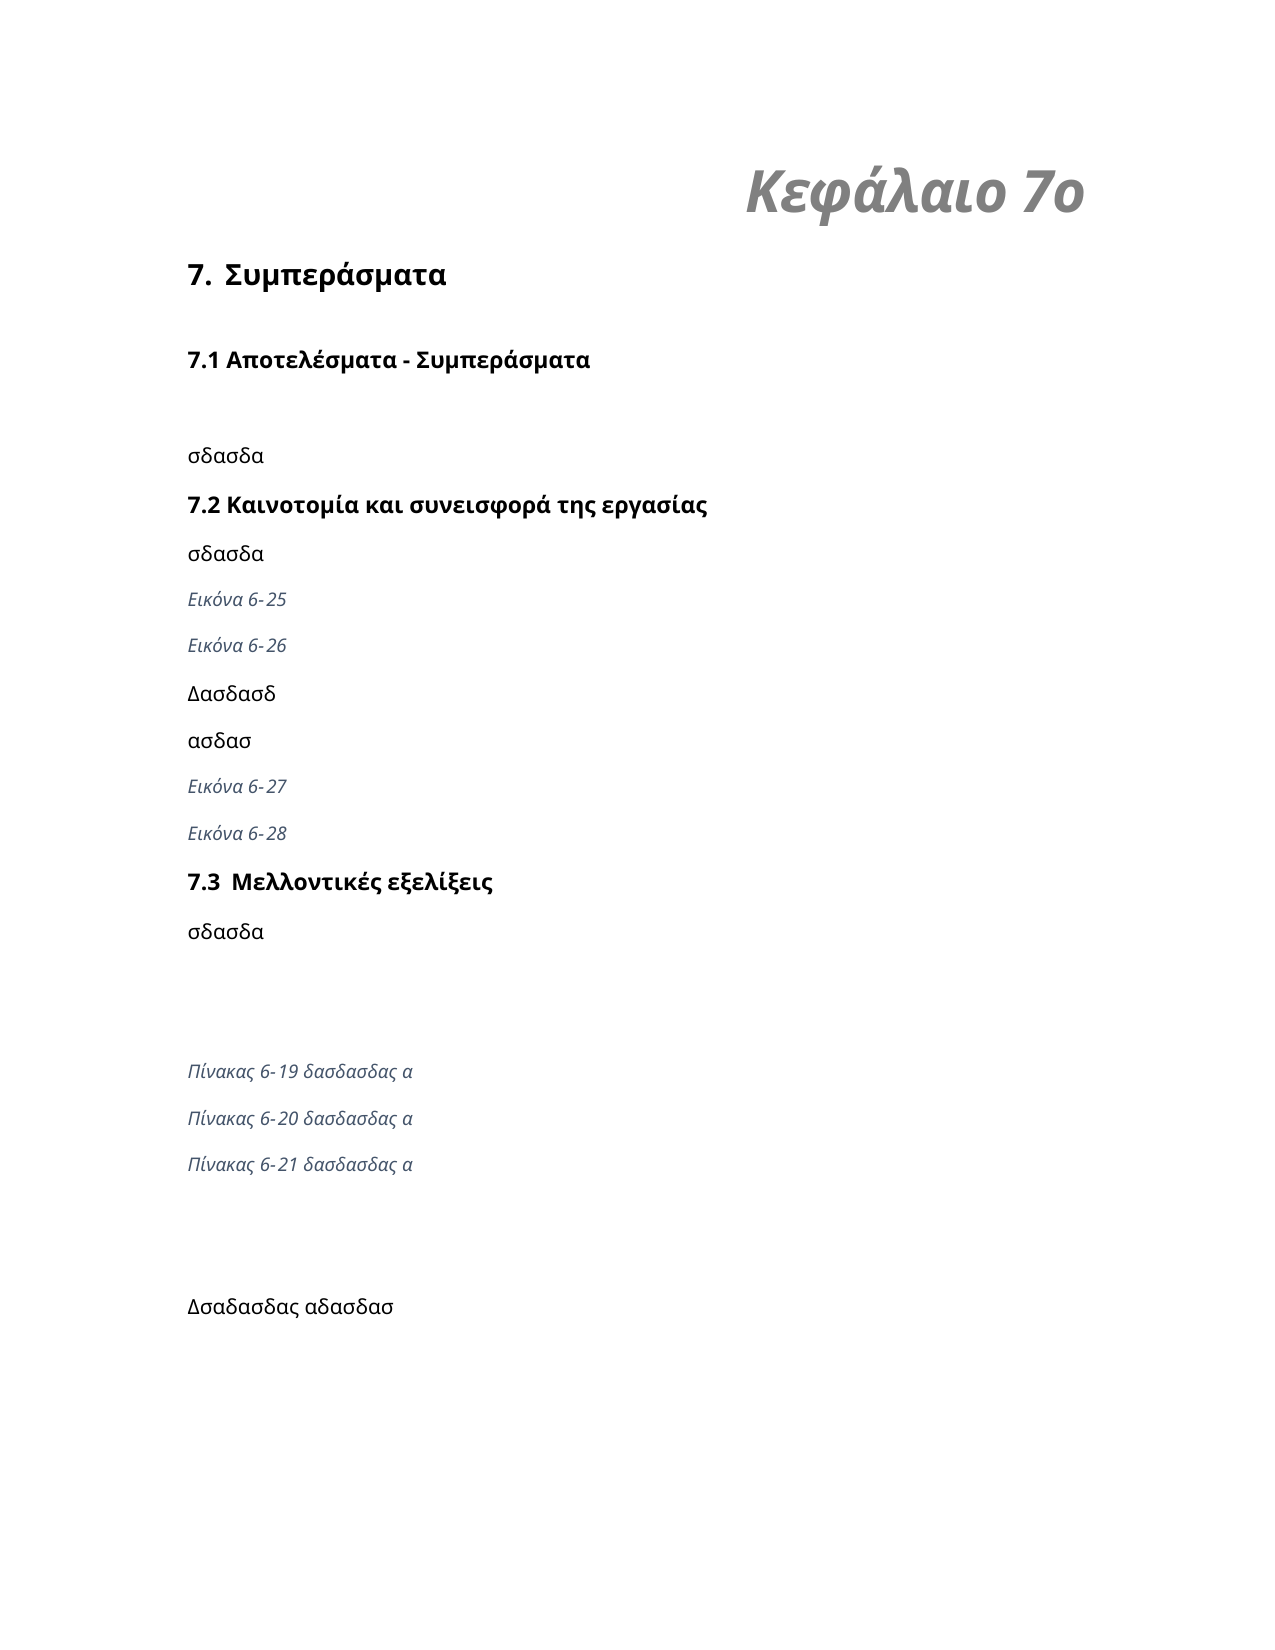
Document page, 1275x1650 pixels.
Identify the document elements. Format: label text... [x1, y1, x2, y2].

text ασδασ [187, 726, 1087, 755]
title Κεφάλαιο 7ο [225, 150, 1087, 229]
text σδασδα [187, 917, 1087, 945]
text σδασδα [187, 539, 1087, 567]
subtitle 7.1 Αποτελέσματα - Συμπεράσματα [187, 344, 1087, 375]
text σδασδα [187, 441, 1087, 470]
subtitle Συμπεράσματα [187, 254, 1087, 294]
text Δσαδασδας αδασδασ [187, 1292, 1087, 1321]
text Δασδασδ [187, 679, 1087, 707]
subtitle Μελλοντικές εξελίξεις [187, 866, 1087, 898]
subtitle 7.2 Καινοτομία και συνεισφορά της εργασίας [187, 489, 1087, 520]
